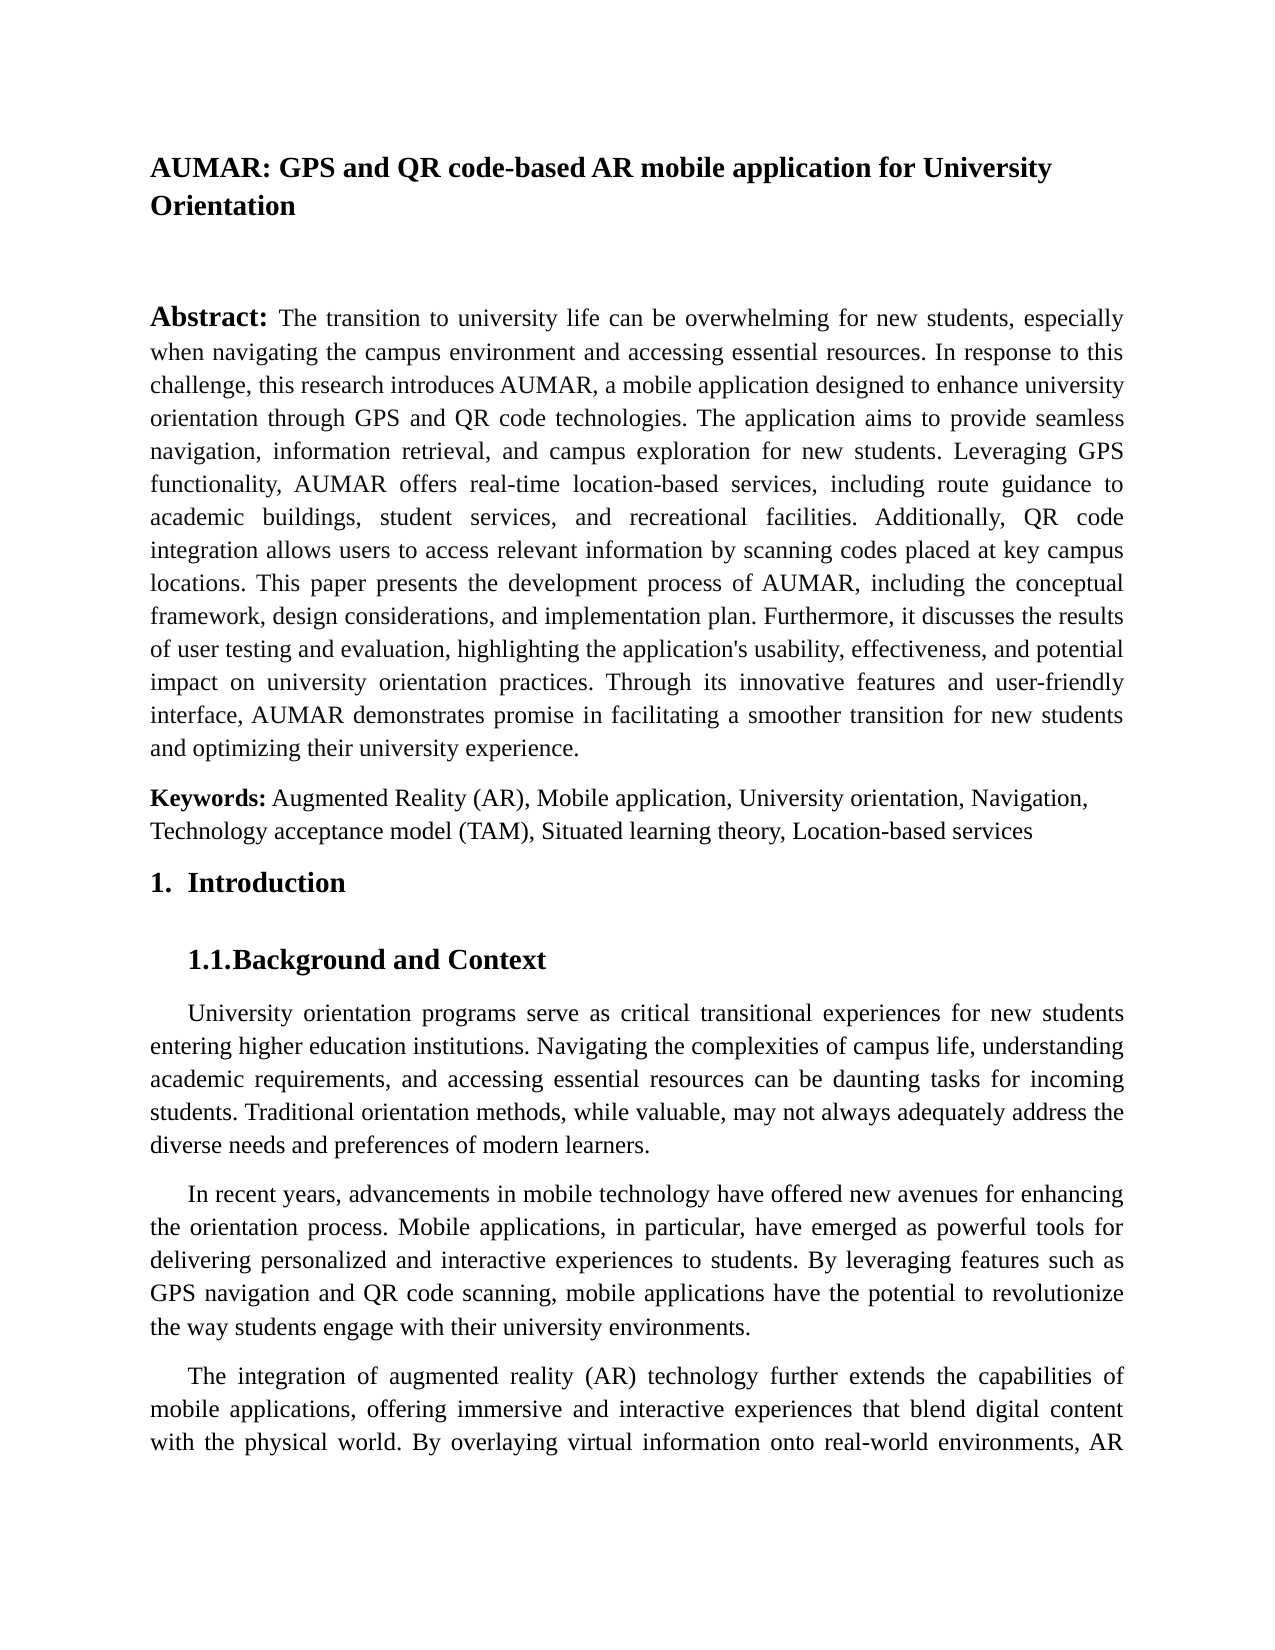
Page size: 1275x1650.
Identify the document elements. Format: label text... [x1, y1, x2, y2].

text University orientation programs serve as critical transitional experiences for new students entering higher education institutions. Navigating the complexities of campus life, understanding academic requirements, and accessing essential resources can be daunting tasks for incoming students. Traditional orientation methods, while valuable, may not always adequately address the diverse needs and preferences of modern learners. [150, 998, 1125, 1158]
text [150, 1361, 1125, 1456]
text Keywords: Augmented Reality (AR), Mobile application, University orientation, Navigation, Technology acceptance model (TAM), Situated learning theory, Location-based services [150, 783, 1125, 844]
text AUMAR: GPS and QR code-based AR mobile application for University Orientation [150, 150, 1125, 222]
text In recent years, advancements in mobile technology have offered new avenues for enhancing the orientation process. Mobile applications, in particular, have emerged as powerful tools for delivering personalized and interactive experiences to students. By leveraging features such as GPS navigation and QR code scanning, mobile applications have the potential to revolutionize the way students engage with their university environments. [150, 1179, 1125, 1340]
list Background and Context [187, 942, 1125, 976]
list Introduction [150, 865, 1125, 899]
